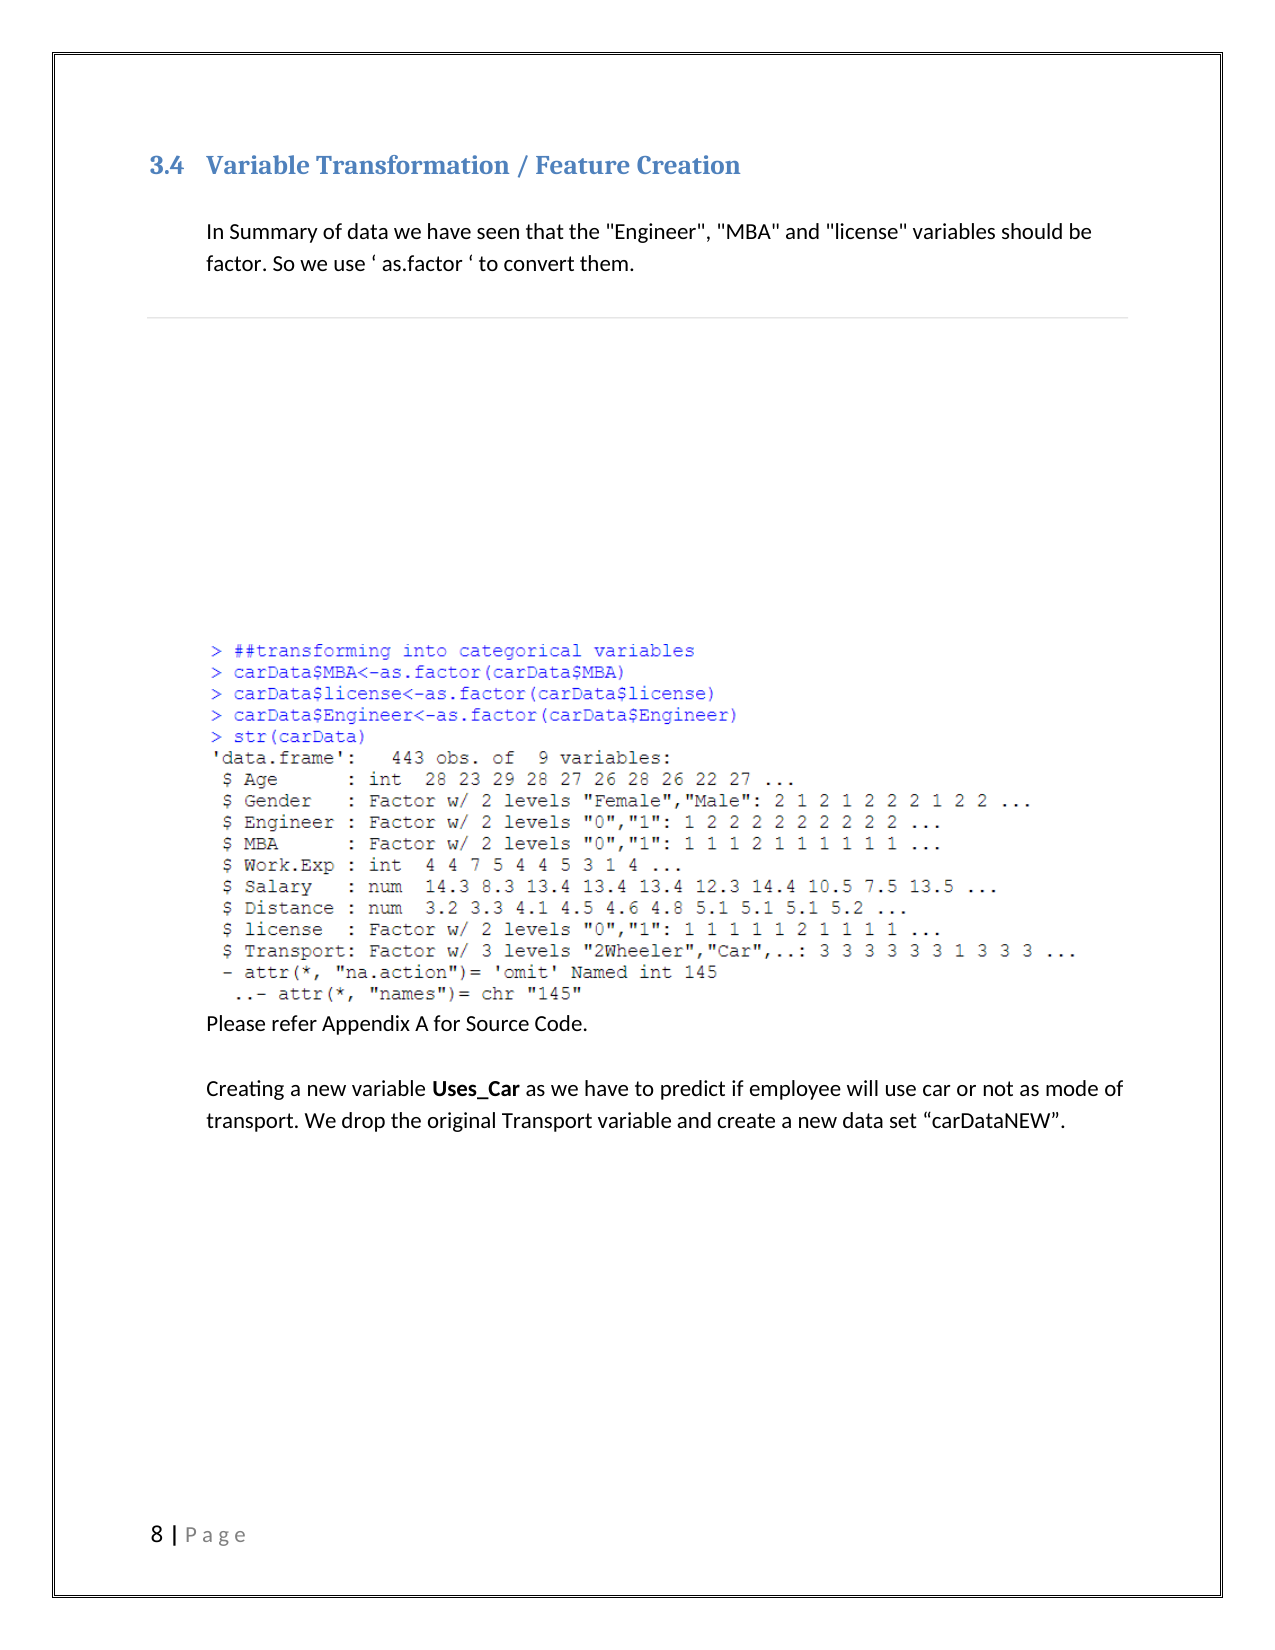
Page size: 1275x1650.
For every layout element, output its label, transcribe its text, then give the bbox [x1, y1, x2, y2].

text Please refer Appendix A for Source Code. [206, 1009, 1212, 1037]
subtitle Variable Transformation / Feature Creation [150, 150, 1212, 181]
picture [206, 644, 1077, 1004]
text Creating a new variable Uses_Car as we have to predict if employee will use car or not as mode of transport. We drop the original Transport variable and create a new data set “carDataNEW”. [206, 1074, 1125, 1134]
text In Summary of data we have seen that the "Engineer", "MBA" and "license" variables should be factor. So we use ‘ as.factor ‘ to convert them. [206, 217, 1122, 277]
